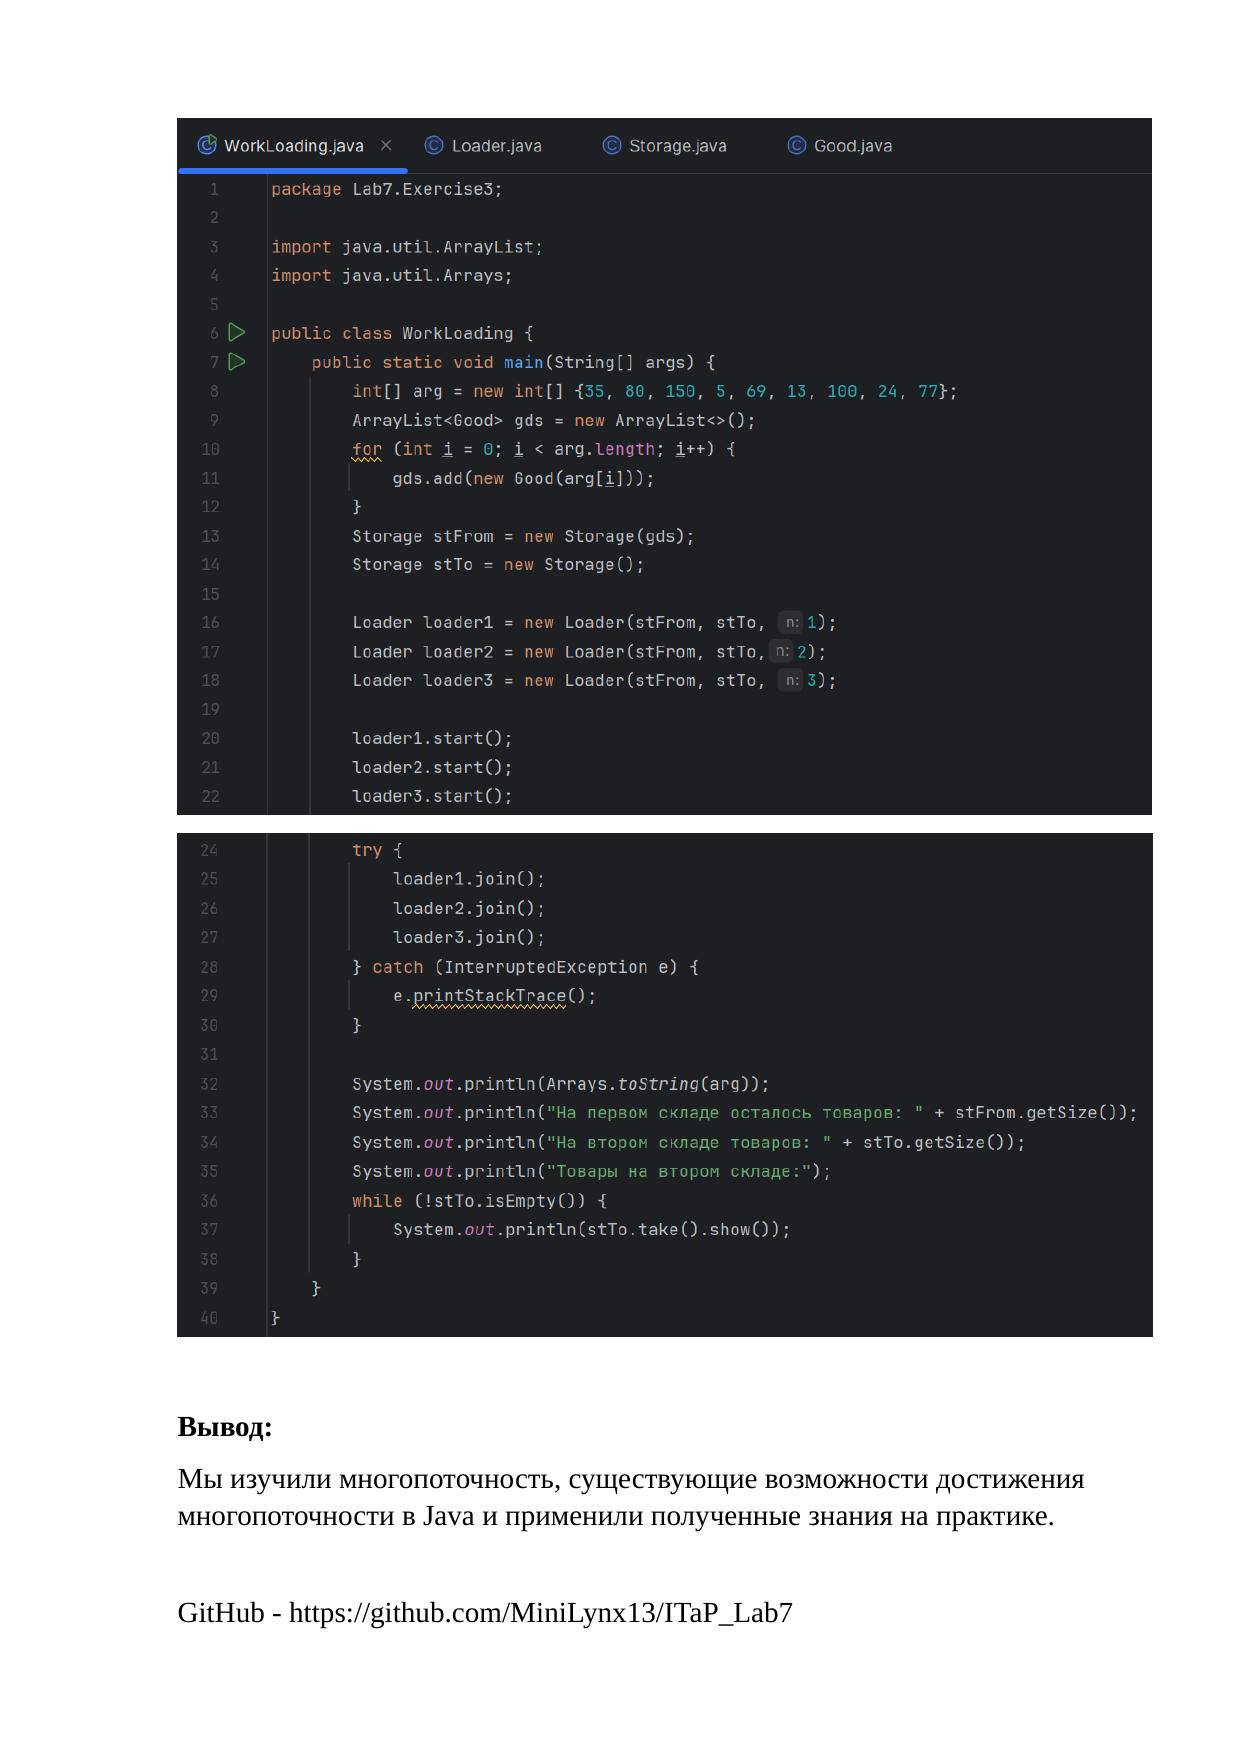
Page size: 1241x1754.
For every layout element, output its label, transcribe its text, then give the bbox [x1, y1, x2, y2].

picture [177, 833, 1153, 1337]
text Мы изучили многопоточность, существующие возможности достижения многопоточности в Java и применили полученные знания на практике. [177, 1462, 1152, 1531]
text GitHub - https://github.com/MiniLynx13/ITaP_Lab7 [177, 1595, 1152, 1629]
picture [177, 118, 1152, 815]
text Вывод: [177, 1409, 1152, 1442]
